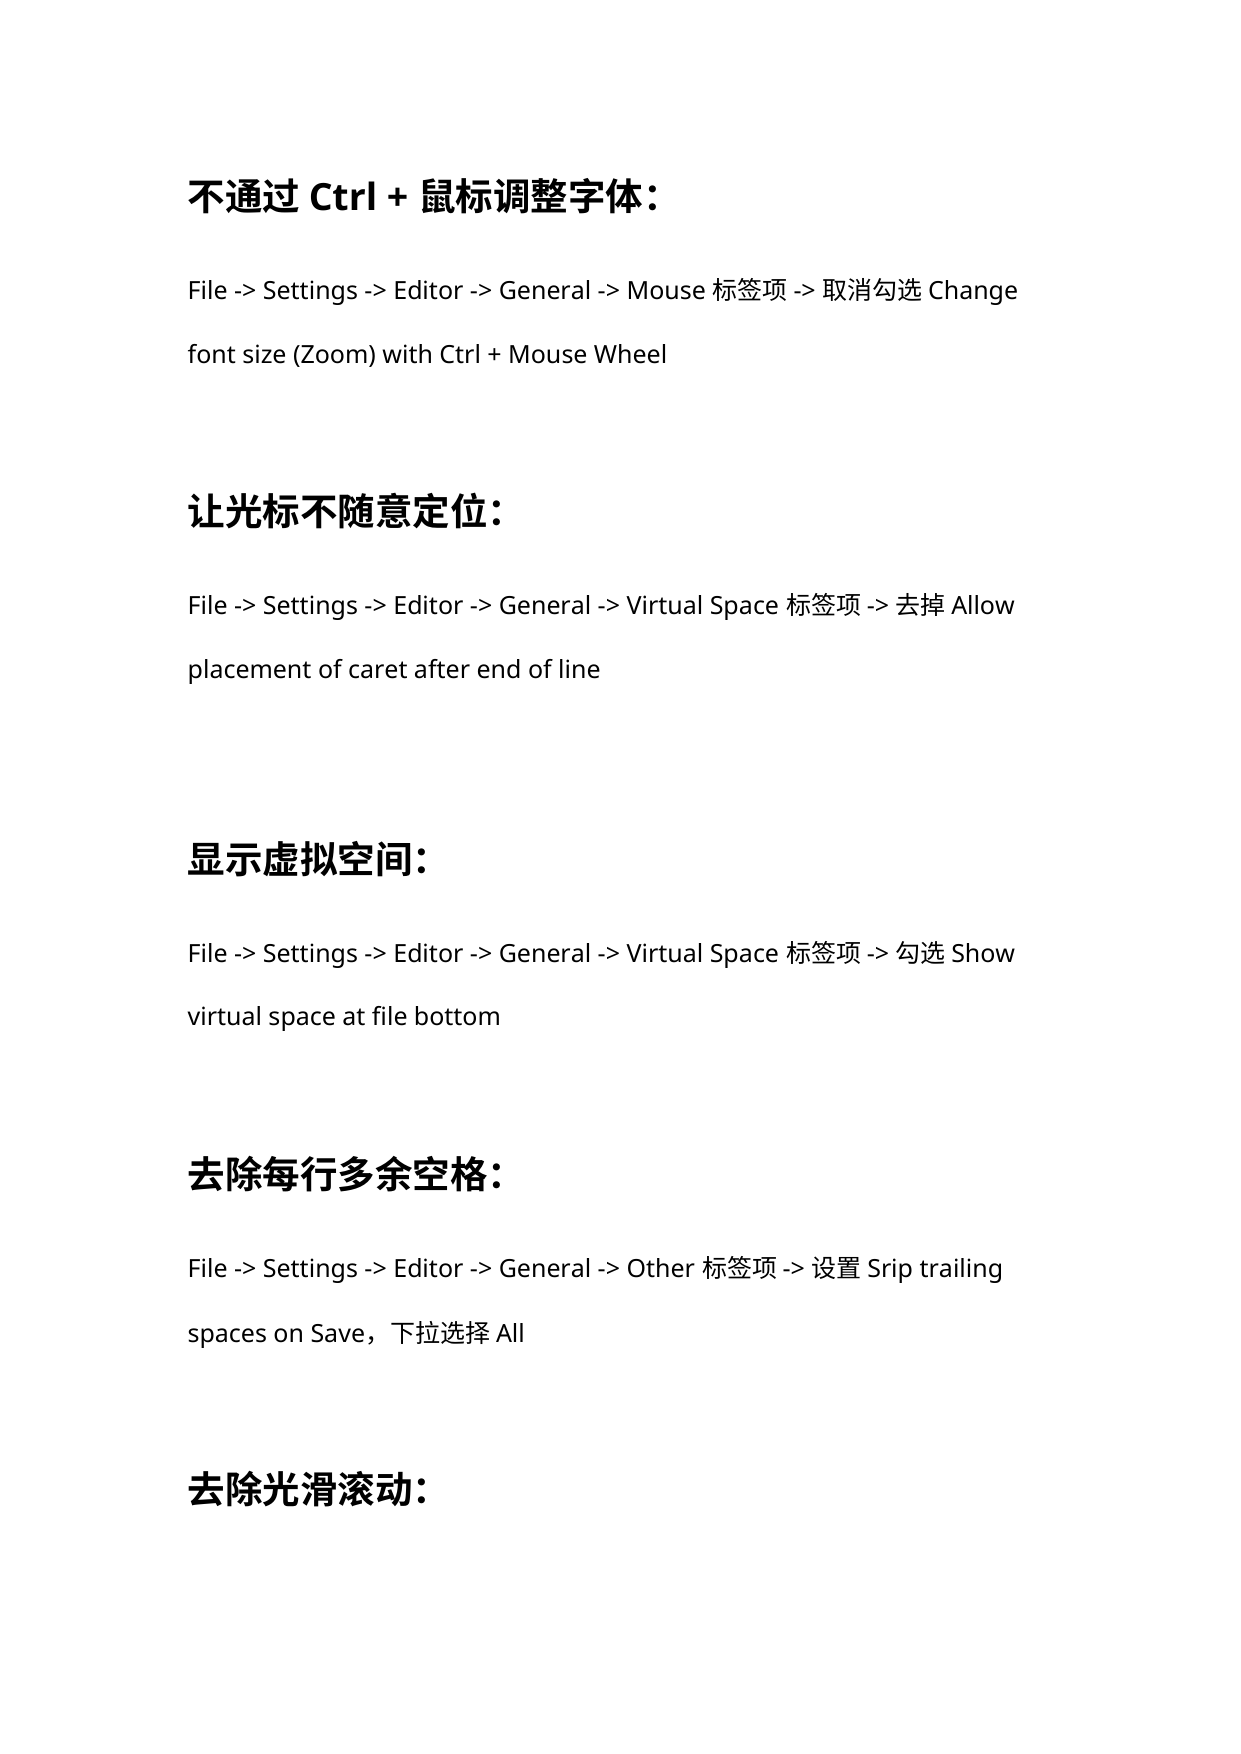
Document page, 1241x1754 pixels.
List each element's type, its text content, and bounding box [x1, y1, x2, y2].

text File -> Settings -> Editor -> General -> Other 标签项 -> 设置 Srip trailing spaces on Save，下拉选择 All [187, 1234, 1053, 1364]
text File -> Settings -> Editor -> General -> Mouse 标签项 -> 取消勾选 Change font size (Zoom) with Ctrl + Mouse Wheel [187, 256, 1053, 386]
subtitle 显示虚拟空间： [187, 824, 1053, 889]
subtitle 去除每行多余空格： [187, 1139, 1053, 1204]
subtitle 去除光滑滚动： [187, 1454, 1053, 1519]
subtitle 让光标不随意定位： [187, 477, 1053, 542]
text File -> Settings -> Editor -> General -> Virtual Space 标签项 -> 勾选 Show virtual space at file bottom [187, 919, 1053, 1049]
text File -> Settings -> Editor -> General -> Virtual Space 标签项 -> 去掉 Allow placement of caret after end of line [187, 571, 1053, 701]
subtitle 不通过 Ctrl + 鼠标调整字体： [187, 162, 1053, 227]
